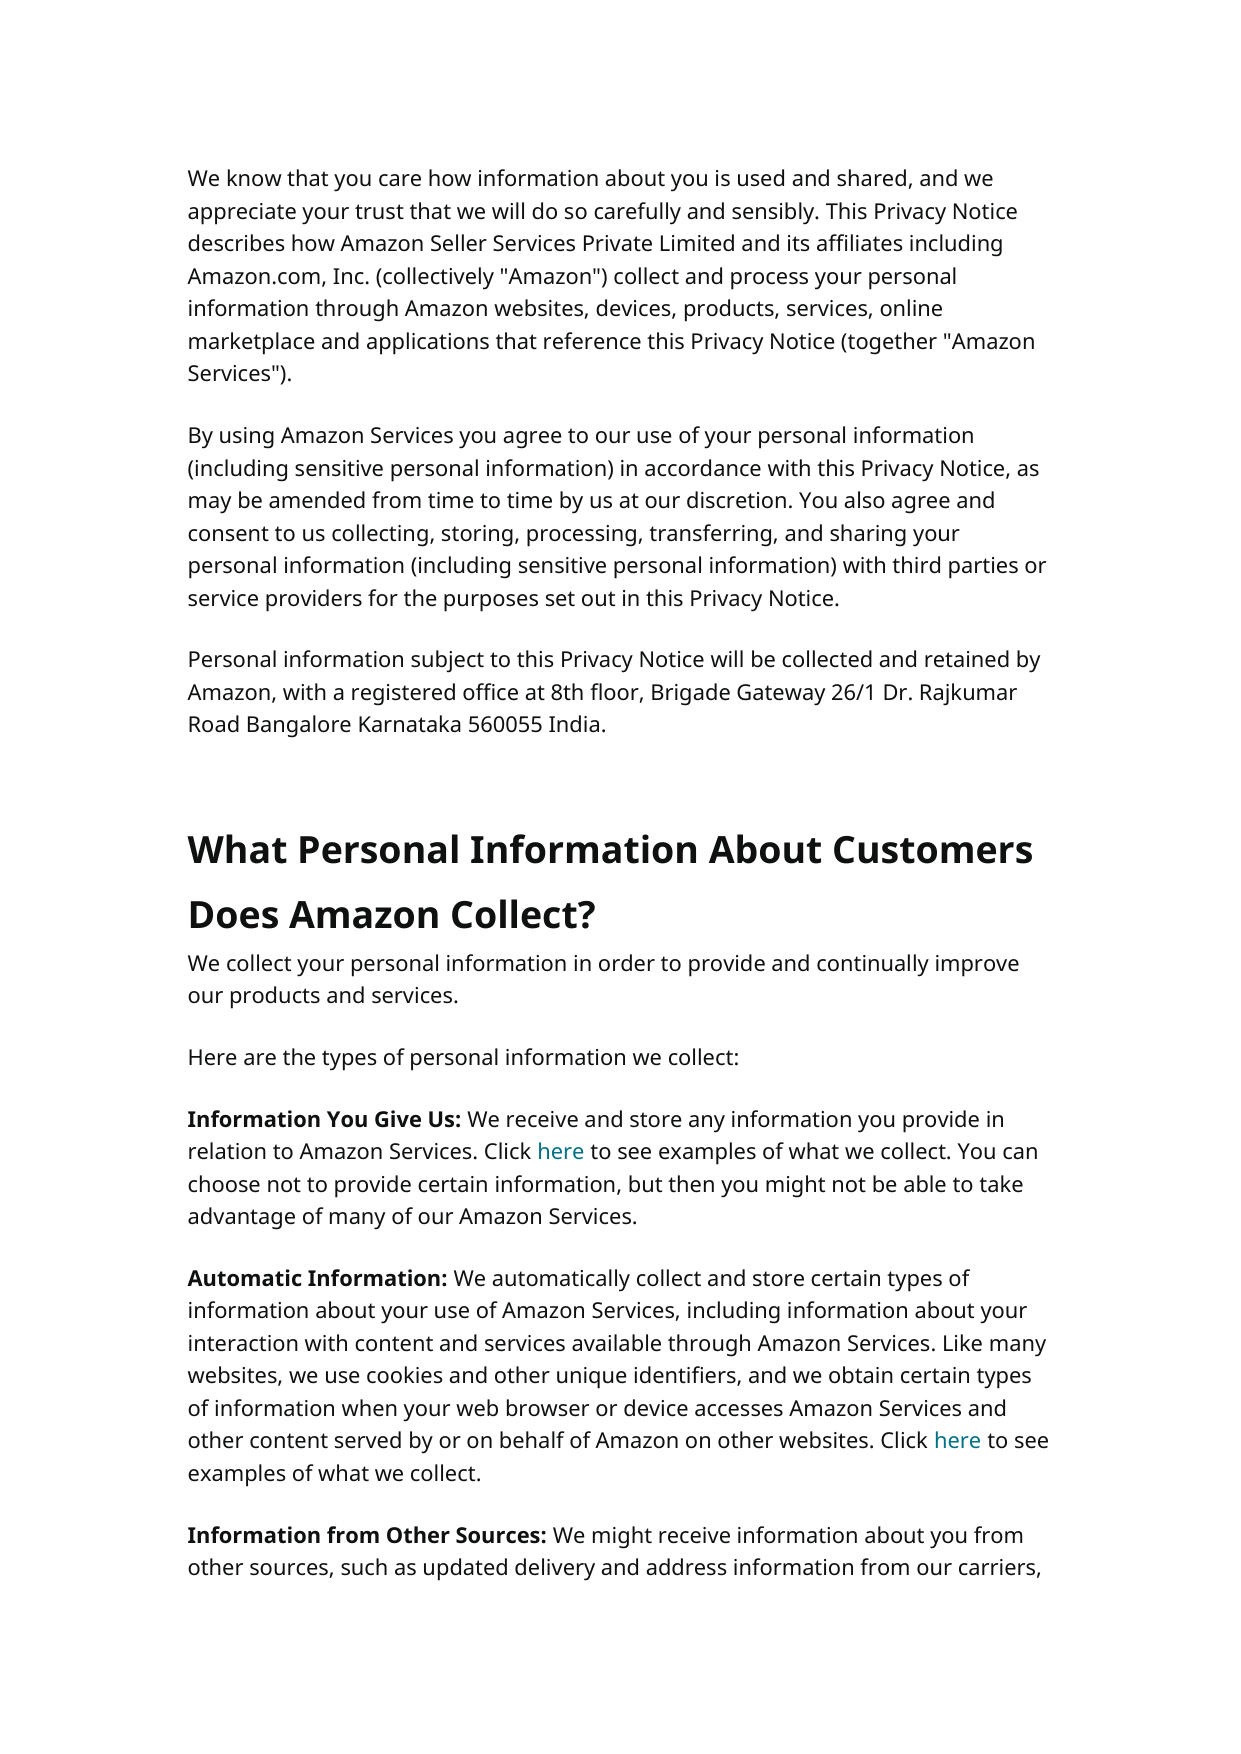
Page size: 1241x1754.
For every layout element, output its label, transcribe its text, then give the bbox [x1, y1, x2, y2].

text By using Amazon Services you agree to our use of your personal information (including sensitive personal information) in accordance with this Privacy Notice, as may be amended from time to time by us at our discretion. You also agree and consent to us collecting, storing, processing, transferring, and sharing your personal information (including sensitive personal information) with third parties or service providers for the purposes set out in this Privacy Notice. [187, 419, 1053, 614]
subtitle What Personal Information About Customers Does Amazon Collect? [187, 817, 1053, 947]
text We know that you care how information about you is used and shared, and we appreciate your trust that we will do so carefully and sensibly. This Privacy Notice describes how Amazon Seller Services Private Limited and its affiliates including Amazon.com, Inc. (collectively "Amazon") collect and process your personal information through Amazon websites, devices, products, services, online marketplace and applications that reference this Privacy Notice (together "Amazon Services"). [187, 162, 1053, 389]
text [187, 1518, 1053, 1583]
text Information You Give Us: We receive and store any information you provide in relation to Amazon Services. Click here to see examples of what we collect. You can choose not to provide certain information, but then you might not be able to take advantage of many of our Amazon Services. [187, 1102, 1053, 1232]
text Automatic Information: We automatically collect and store certain types of information about your use of Amazon Services, including information about your interaction with content and services available through Amazon Services. Like many websites, we use cookies and other unique identifiers, and we obtain certain types of information when your web browser or device accesses Amazon Services and other content served by or on behalf of Amazon on other websites. Click here to see examples of what we collect. [187, 1262, 1053, 1489]
text Personal information subject to this Privacy Notice will be collected and retained by Amazon, with a registered office at 8th floor, Brigade Gateway 26/1 Dr. Rajkumar Road Bangalore Karnataka 560055 India. [187, 643, 1053, 740]
text Here are the types of personal information we collect: [187, 1041, 1053, 1073]
text We collect your personal information in order to provide and continually improve our products and services. [187, 947, 1053, 1012]
